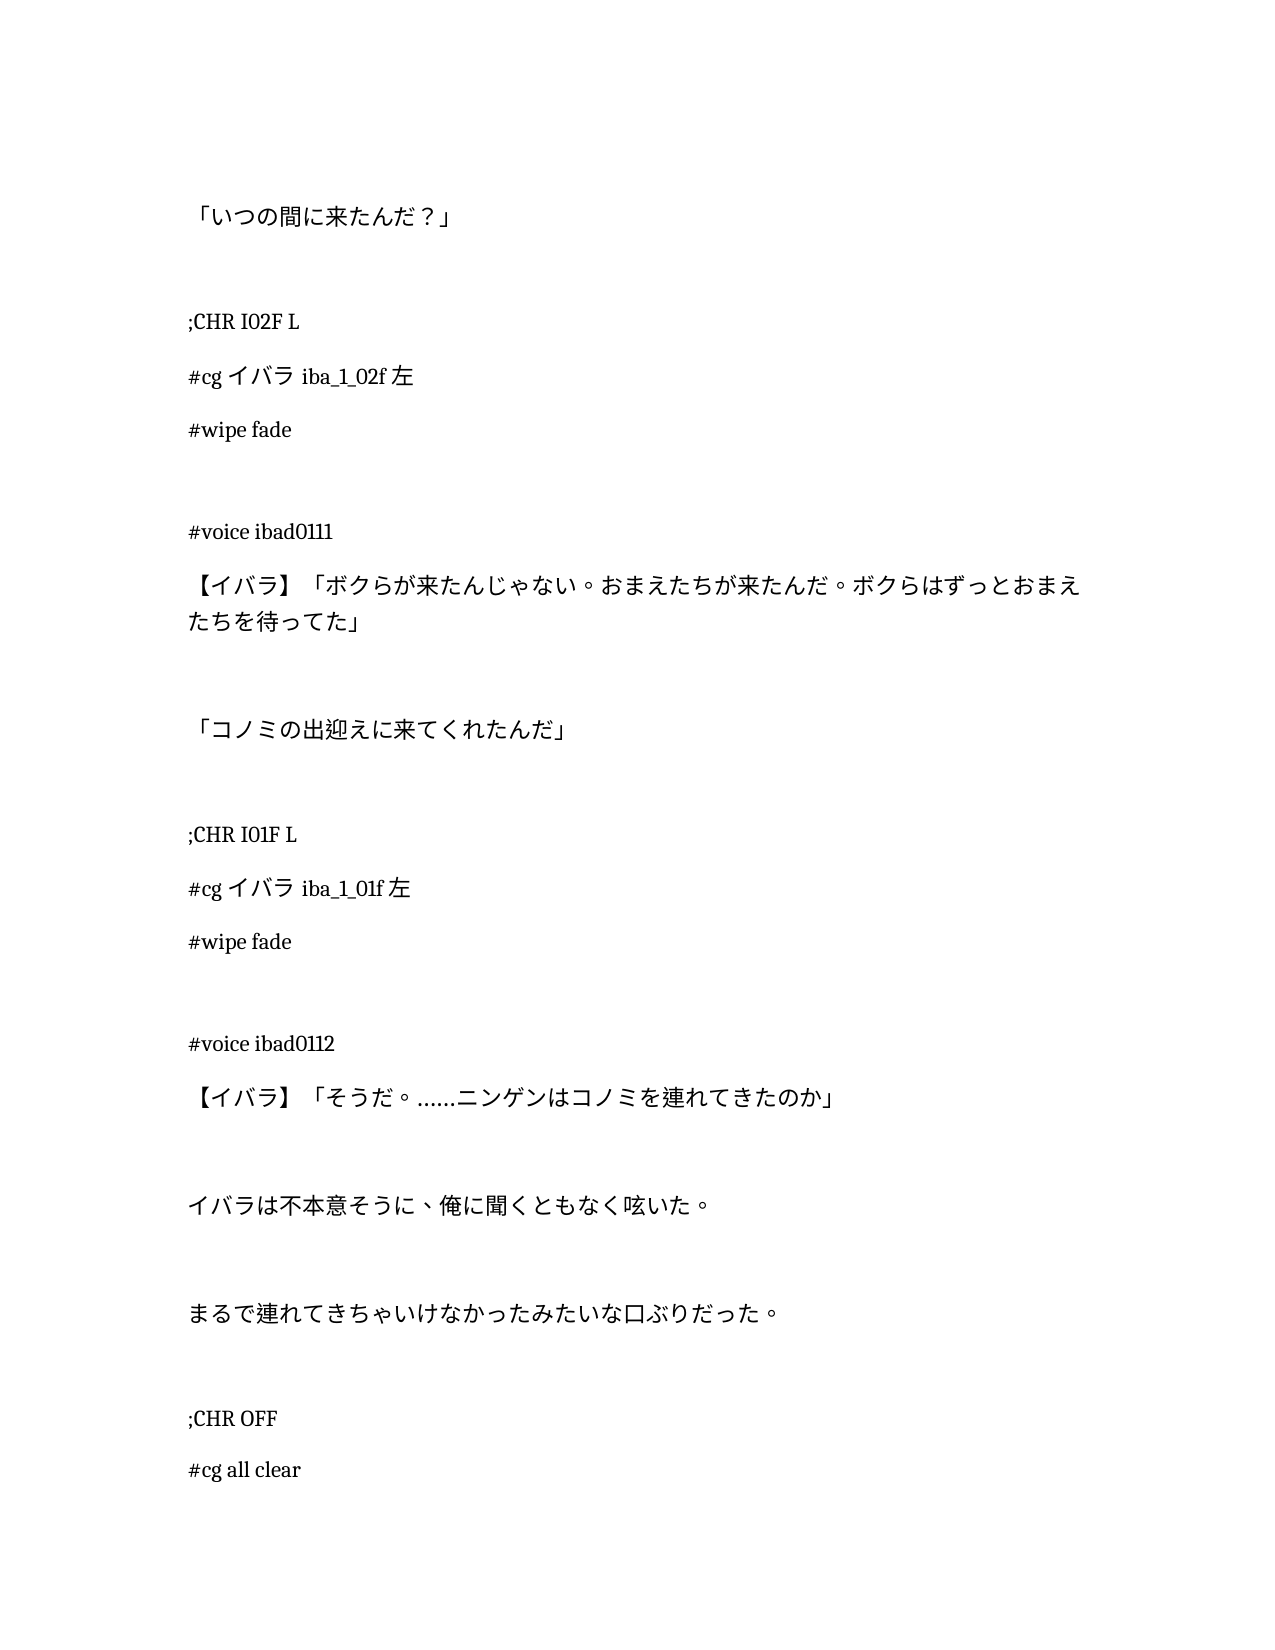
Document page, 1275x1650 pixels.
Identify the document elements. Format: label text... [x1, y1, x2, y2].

text #cg イバラ iba_1_01f 左 [187, 872, 1087, 904]
text #voice ibad0111 [187, 519, 1087, 545]
text ;CHR I01F L [187, 821, 1087, 848]
text #wipe fade [187, 417, 1087, 443]
text ;CHR OFF [187, 1406, 1087, 1432]
text 【イバラ】「ボクらが来たんじゃない。おまえたちが来たんだ。ボクらはずっとおまえたちを待ってた」 [187, 570, 1087, 637]
text まるで連れてきちゃいけなかったみたいな口ぶりだった。 [187, 1298, 1087, 1329]
text #wipe fade [187, 929, 1087, 956]
text 「コノミの出迎えに来てくれたんだ」 [187, 713, 1087, 745]
text 【イバラ】「そうだ。……ニンゲンはコノミを連れてきたのか」 [187, 1082, 1087, 1113]
text ;CHR I02F L [187, 309, 1087, 335]
text #cg all clear [187, 1457, 1087, 1483]
text #cg イバラ iba_1_02f 左 [187, 360, 1087, 391]
text #voice ibad0112 [187, 1031, 1087, 1058]
text 「いつの間に来たんだ？」 [187, 201, 1087, 232]
text イバラは不本意そうに、俺に聞くともなく呟いた。 [187, 1190, 1087, 1221]
